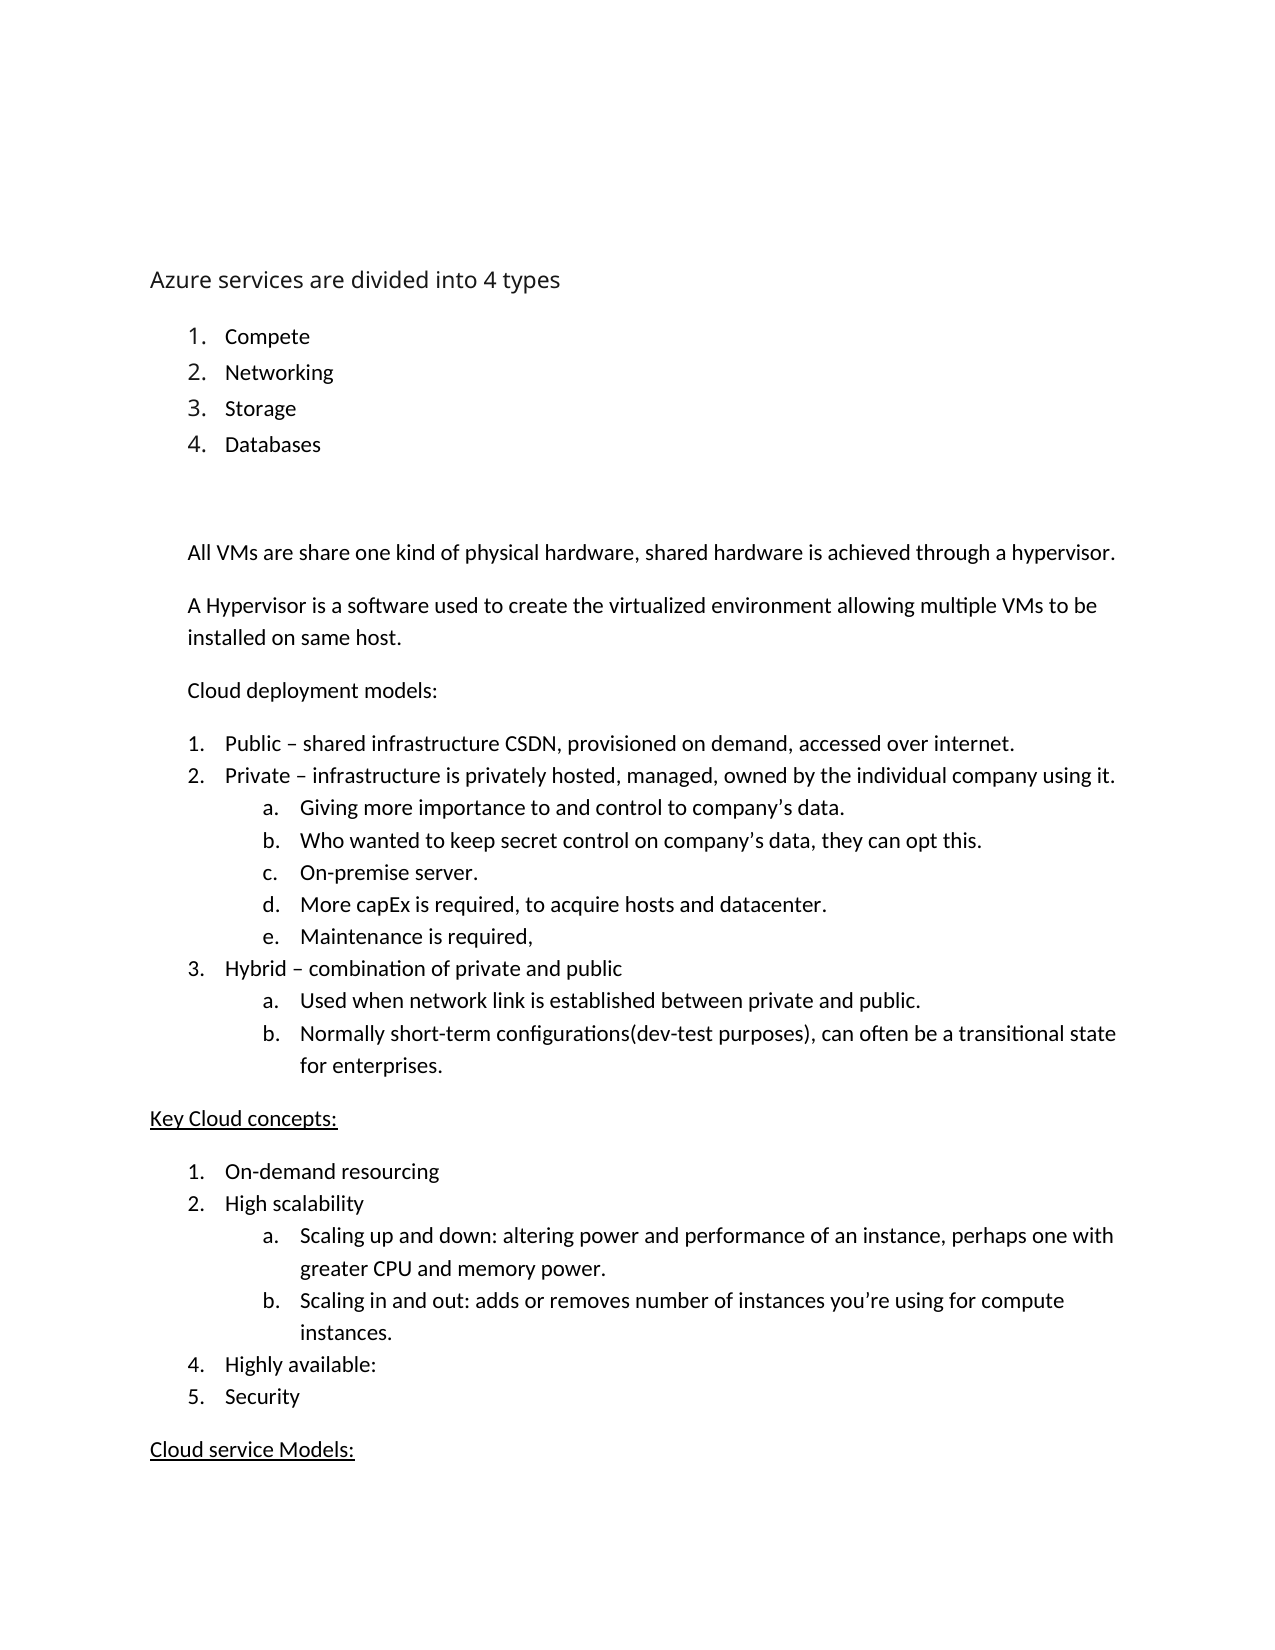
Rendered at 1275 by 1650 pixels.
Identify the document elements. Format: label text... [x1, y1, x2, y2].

text All VMs are share one kind of physical hardware, shared hardware is achieved through a hypervisor. [187, 538, 1125, 566]
list More capEx is required, to acquire hosts and datacenter. [262, 890, 1125, 918]
list Normally short-term configurations(dev-test purposes), can often be a transitional state for enterprises. [262, 1019, 1125, 1079]
list Compete [187, 320, 1125, 352]
list Networking [187, 356, 1125, 387]
list Databases [187, 428, 1125, 459]
list Used when network link is established between private and public. [262, 987, 1125, 1015]
list High scalability [187, 1189, 1125, 1217]
list Highly available: [187, 1350, 1125, 1378]
list Storage [187, 392, 1125, 423]
list Maintenance is required, [262, 922, 1125, 950]
list Hybrid – combination of private and public [187, 954, 1125, 982]
list Public – shared infrastructure CSDN, provisioned on demand, accessed over internet. [187, 729, 1125, 757]
text Azure services are divided into 4 types [150, 263, 1125, 295]
list Private – infrastructure is privately hosted, managed, owned by the individual company using it. [187, 761, 1125, 789]
list Who wanted to keep secret control on company’s data, they can opt this. [262, 826, 1125, 854]
text Cloud deployment models: [187, 676, 1125, 704]
list Giving more importance to and control to company’s data. [262, 793, 1125, 822]
text Cloud service Models: [150, 1435, 1125, 1463]
list On-premise server. [262, 858, 1125, 886]
list Scaling in and out: adds or removes number of instances you’re using for compute instances. [262, 1286, 1125, 1346]
text A Hypervisor is a software used to create the virtualized environment allowing multiple VMs to be installed on same host. [187, 591, 1125, 651]
text Key Cloud concepts: [150, 1104, 1125, 1132]
list Security [187, 1382, 1125, 1410]
list Scaling up and down: altering power and performance of an instance, perhaps one with greater CPU and memory power. [262, 1221, 1125, 1282]
list On-demand resourcing [187, 1157, 1125, 1185]
